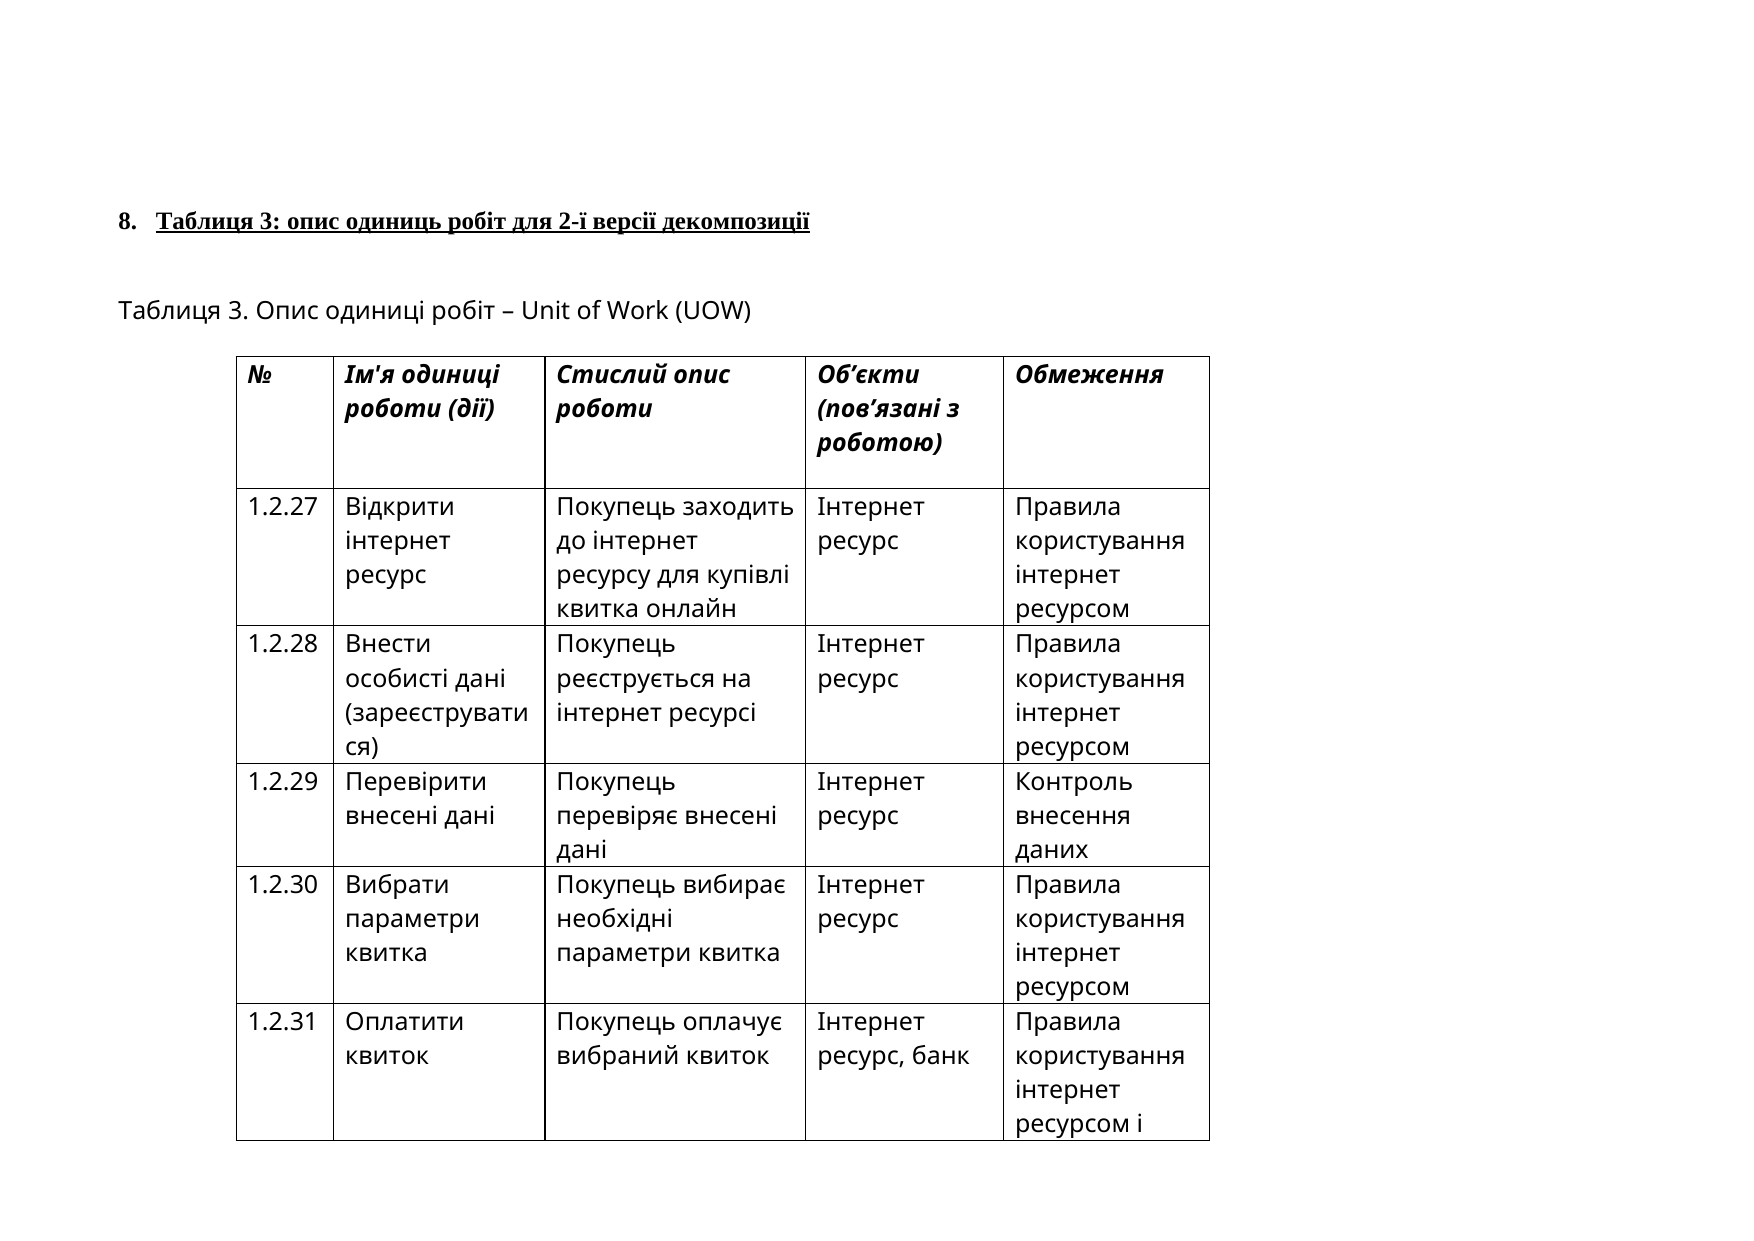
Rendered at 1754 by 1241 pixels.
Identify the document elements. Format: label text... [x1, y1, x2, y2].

text Таблиця 3. Опис одиниці робіт – Unit of Work (UOW) [118, 293, 1636, 327]
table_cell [806, 1004, 1003, 1140]
table_cell Покупець перевіряє внесені дані [546, 764, 805, 866]
table_cell Внести особисті дані (зареєструватися) [334, 626, 544, 762]
table_cell Правила користування інтернет ресурсом [1004, 489, 1209, 625]
table_cell 1.2.27 [237, 489, 333, 625]
table_cell Покупець реєструється на інтернет ресурсі [546, 626, 805, 762]
table_cell Контроль внесення даних [1004, 764, 1209, 866]
table_cell 1.2.28 [237, 626, 333, 762]
table_cell Інтернет ресурс [806, 867, 1003, 1003]
table_cell Інтернет ресурс [806, 626, 1003, 762]
table_header № [237, 357, 333, 488]
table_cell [1004, 1004, 1209, 1140]
table_cell Правила користування інтернет ресурсом [1004, 867, 1209, 1003]
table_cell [546, 1004, 805, 1140]
table_header Обмеження [1004, 357, 1209, 488]
table_cell Перевірити внесені дані [334, 764, 544, 866]
table_cell Оплатити квиток [334, 1004, 544, 1140]
list Таблиця 3: опис одиниць робіт для 2-ї версії декомпозиції [118, 206, 1636, 264]
table_cell 1.2.31 [237, 1004, 333, 1140]
table_cell Інтернет ресурс [806, 764, 1003, 866]
table_cell Правила користування інтернет ресурсом [1004, 626, 1209, 762]
table_cell Відкрити інтернет ресурс [334, 489, 544, 625]
table_header Ім'я одиниці роботи (дії) [334, 357, 544, 488]
table_header Об’єкти (пов’язані з роботою) [806, 357, 1003, 488]
table_cell Інтернет ресурс [806, 489, 1003, 625]
table_header Стислий опис роботи [546, 357, 805, 488]
table_cell 1.2.30 [237, 867, 333, 1003]
table_cell Вибрати параметри квитка [334, 867, 544, 1003]
table_cell 1.2.29 [237, 764, 333, 866]
table_cell Покупець заходить до інтернет ресурсу для купівлі квитка онлайн [546, 489, 805, 625]
table_cell Покупець вибирає необхідні параметри квитка [546, 867, 805, 1003]
